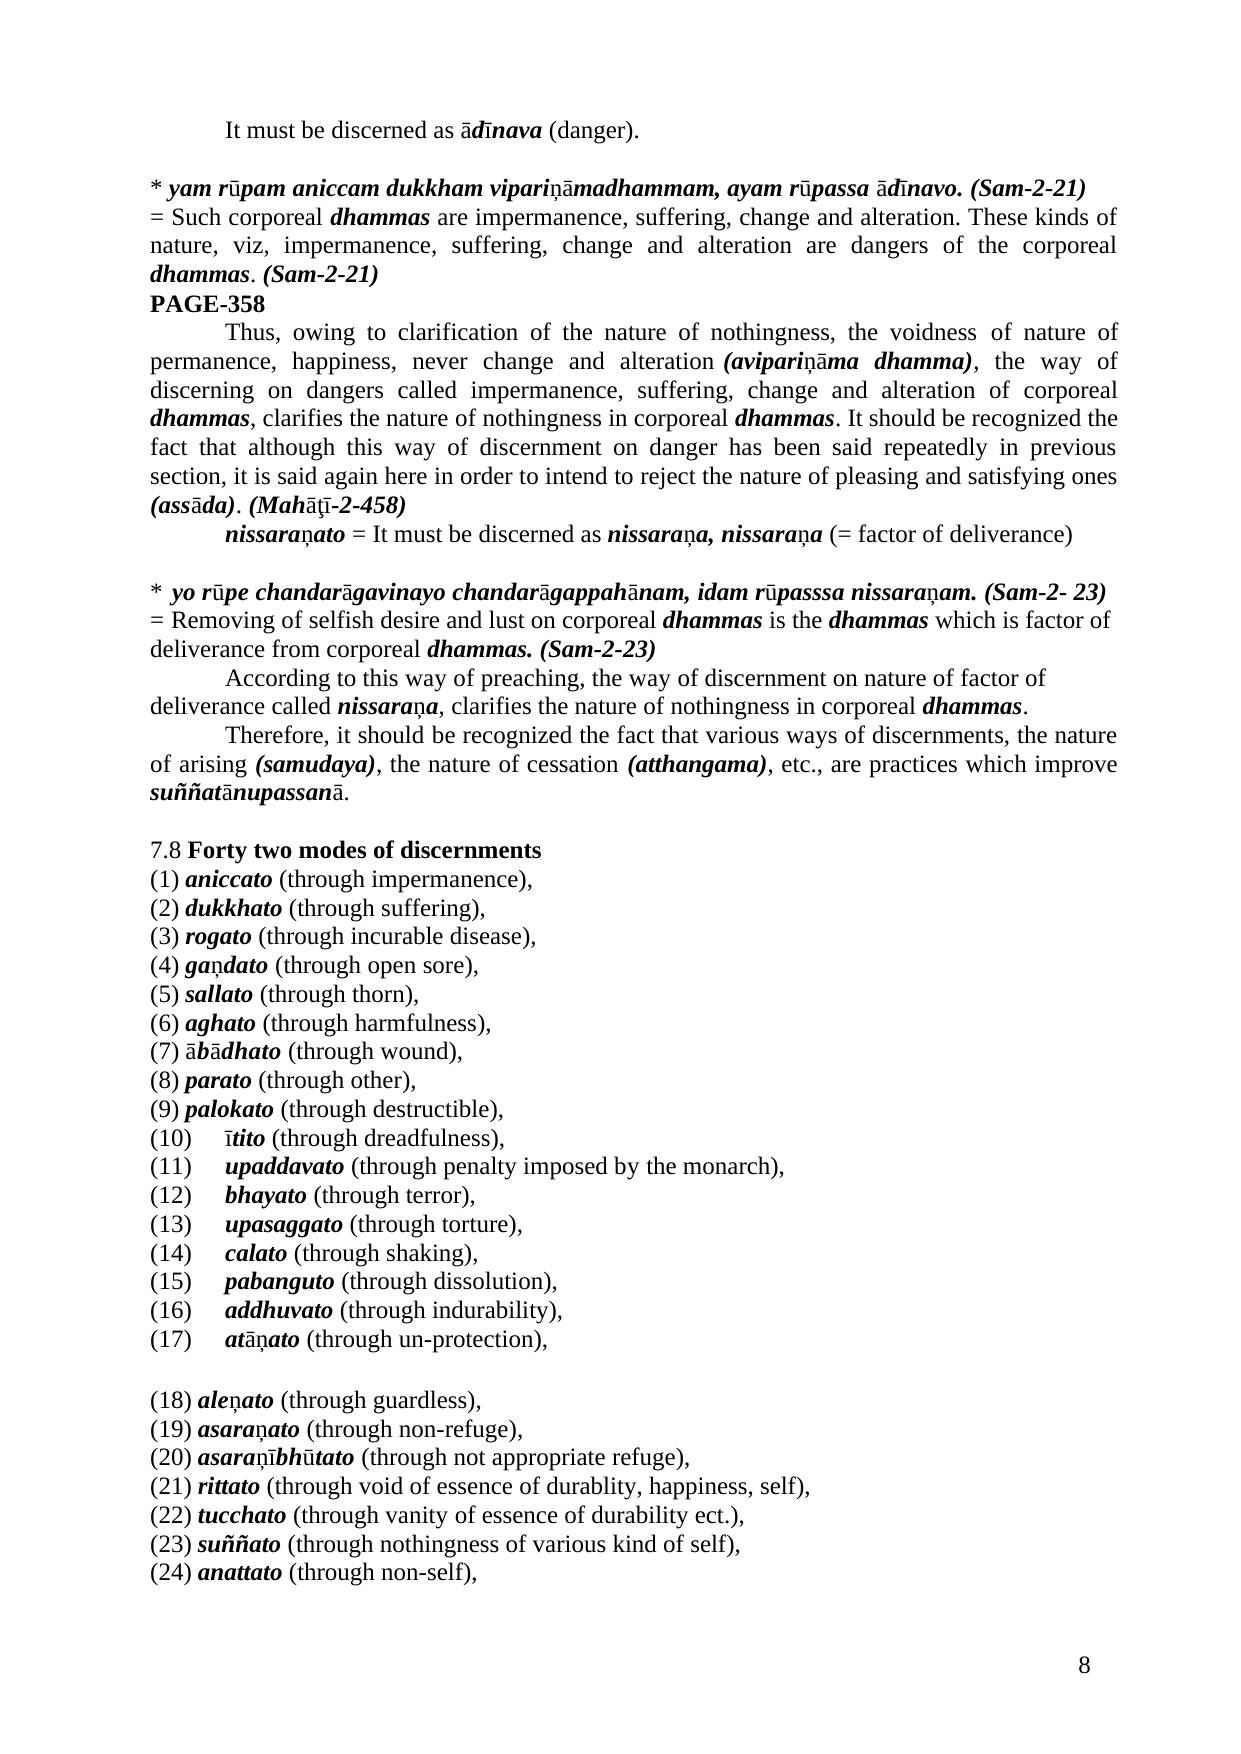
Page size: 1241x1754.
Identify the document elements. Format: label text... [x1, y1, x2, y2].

text nissaraņato = It must be discerned as nissaraņa, nissaraņa (= factor of deliverance) [225, 520, 1131, 548]
list palokato (through destructible), [150, 1095, 1131, 1123]
list rogato (through incurable disease), [150, 923, 1131, 950]
list Forty two modes of discernments [150, 837, 1131, 864]
list calato (through shaking), [150, 1239, 1131, 1266]
text PAGE-358 [150, 290, 1131, 318]
list anattato (through non-self), [150, 1559, 1131, 1586]
list tucchato (through vanity of essence of durability ect.), [150, 1501, 1131, 1529]
text It must be discerned as ādīnava (danger). [225, 117, 1131, 144]
text Therefore, it should be recognized the fact that various ways of discernments, the nature of arising (samudaya), the nature of cessation (atthangama), etc., are practices which improve suññatānupassanā. [150, 721, 1118, 806]
list aniccato (through impermanence), [150, 865, 1131, 893]
list ītito (through dreadfulness), [150, 1124, 1131, 1151]
list bhayato (through terror), [150, 1181, 1131, 1209]
text Thus, owing to clarification of the nature of nothingness, the voidness of nature of permanence, happiness, never change and alteration (avipariņāma dhamma), the way of discerning on dangers called impermanence, suffering, change and alteration of corporeal dhammas, clarifies the nature of nothingness in corporeal dhammas. It should be recognized the fact that although this way of discernment on danger has been said repeatedly in previous section, it is said again here in order to intend to reject the nature of pleasing and satisfying ones (assāda). (Mahāţī-2-458) [150, 318, 1118, 519]
list Removing of selfish desire and lust on corporeal dhammas is the dhammas which is factor of deliverance from corporeal dhammas. (Sam-2-23) [150, 606, 1118, 663]
list yo rūpe chandarāgavinayo chandarāgappahānam, idam rūpasssa nissaraņam. (Sam-2- 23) [150, 577, 1112, 606]
list Such corporeal dhammas are impermanence, suffering, change and alteration. These kinds of nature, viz, impermanence, suffering, change and alteration are dangers of the corporeal dhammas. (Sam-2-21) [150, 202, 1118, 288]
list aghato (through harmfulness), [150, 1009, 1131, 1036]
list dukkhato (through suffering), [150, 894, 1131, 921]
list addhuvato (through indurability), [150, 1296, 1131, 1324]
list sallato (through thorn), [150, 980, 1131, 1008]
list rittato (through void of essence of durablity, happiness, self), [150, 1472, 1131, 1500]
text According to this way of preaching, the way of discernment on nature of factor of deliverance called nissaraņa, clarifies the nature of nothingness in corporeal dhammas. [150, 663, 1118, 720]
list asaraņībhūtato (through not appropriate refuge), [150, 1444, 1131, 1471]
list pabanguto (through dissolution), [150, 1268, 1131, 1295]
list upaddavato (through penalty imposed by the monarch), [150, 1153, 1131, 1180]
list parato (through other), [150, 1066, 1131, 1094]
list yam rūpam aniccam dukkham vipariņāmadhammam, ayam rūpassa ādīnavo. (Sam-2-21) [150, 175, 1131, 202]
list atāņato (through un-protection), [150, 1325, 1131, 1353]
list asaraņato (through non-refuge), [150, 1415, 1131, 1443]
list aleņato (through guardless), [150, 1386, 1131, 1414]
list suññato (through nothingness of various kind of self), [150, 1530, 1131, 1558]
list ābādhato (through wound), [150, 1038, 1131, 1065]
list gaņdato (through open sore), [150, 951, 1131, 979]
list upasaggato (through torture), [150, 1210, 1131, 1238]
